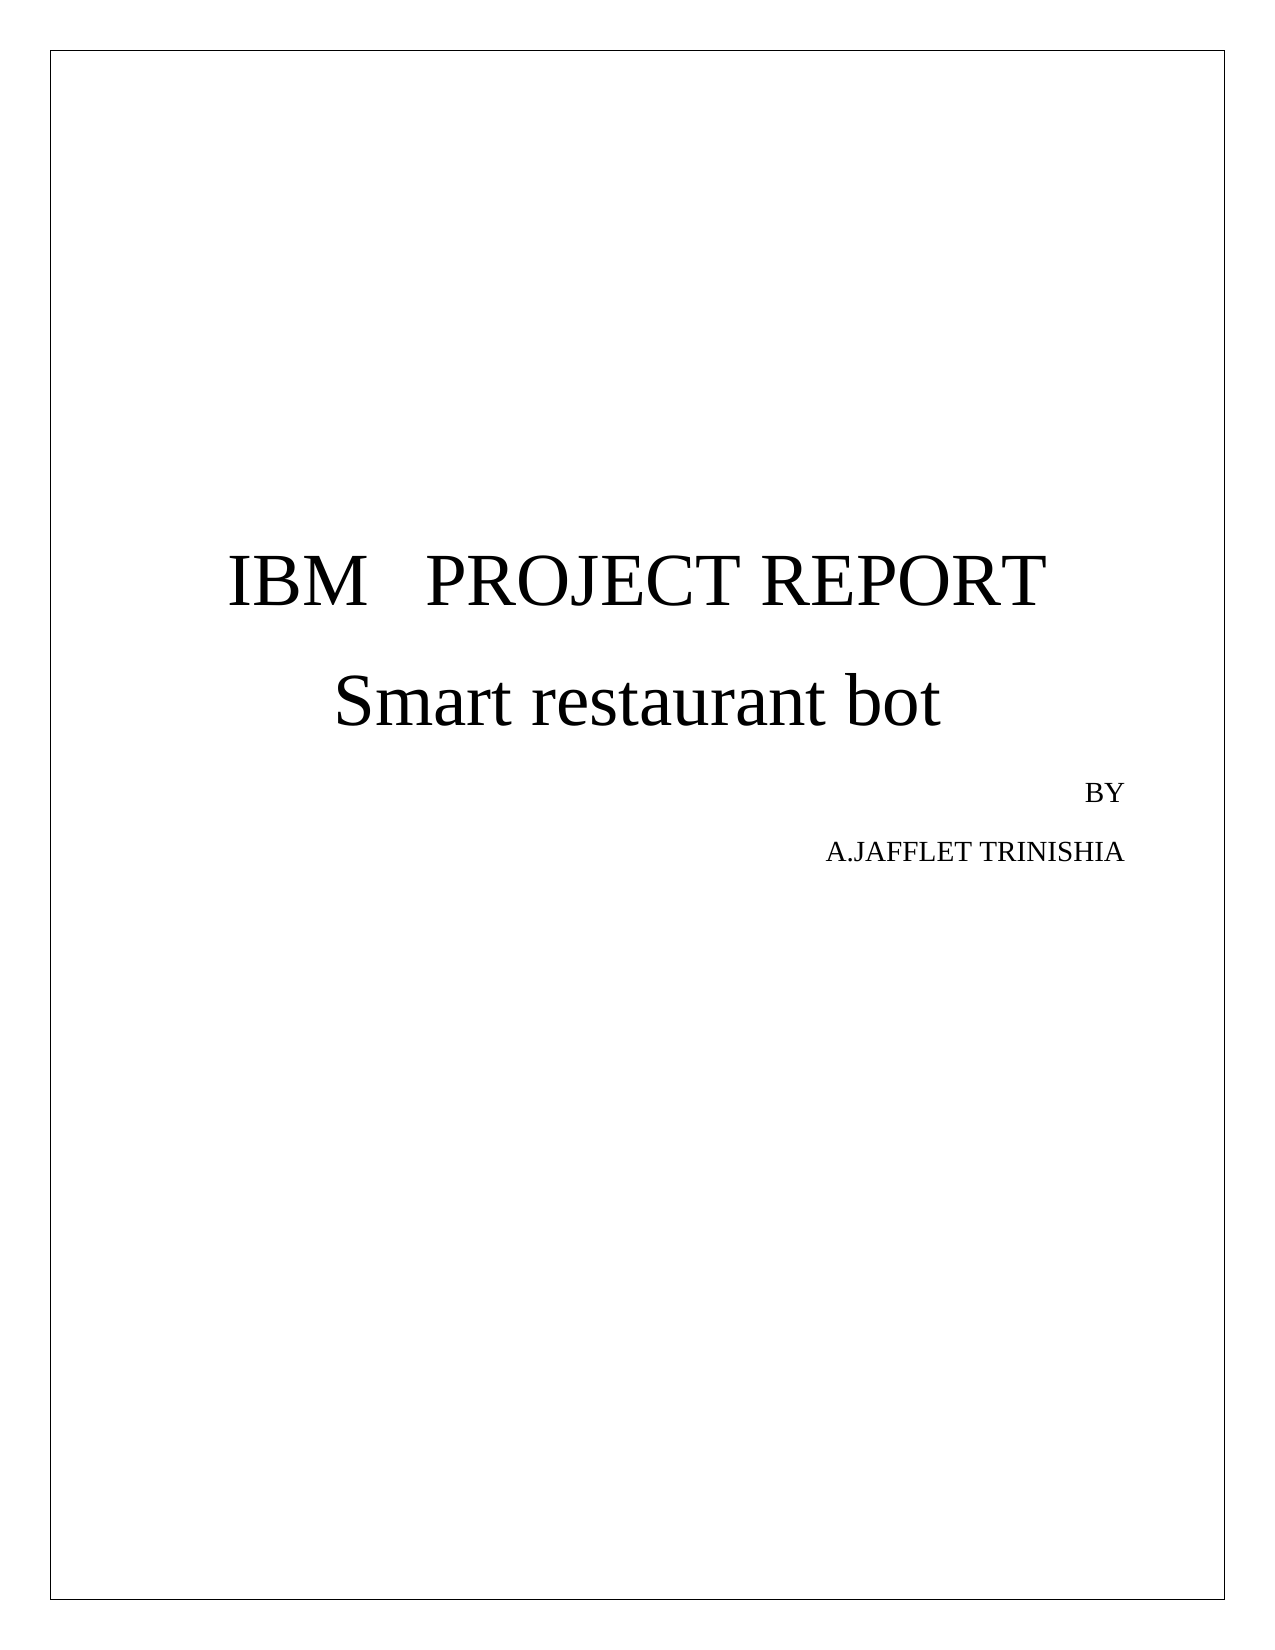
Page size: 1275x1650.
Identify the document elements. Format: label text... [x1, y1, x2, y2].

text BY [150, 775, 1125, 809]
text Smart restaurant bot [150, 655, 1125, 741]
text A.JAFFLET TRINISHIA [150, 834, 1125, 868]
text IBM PROJECT REPORT [150, 535, 1125, 621]
